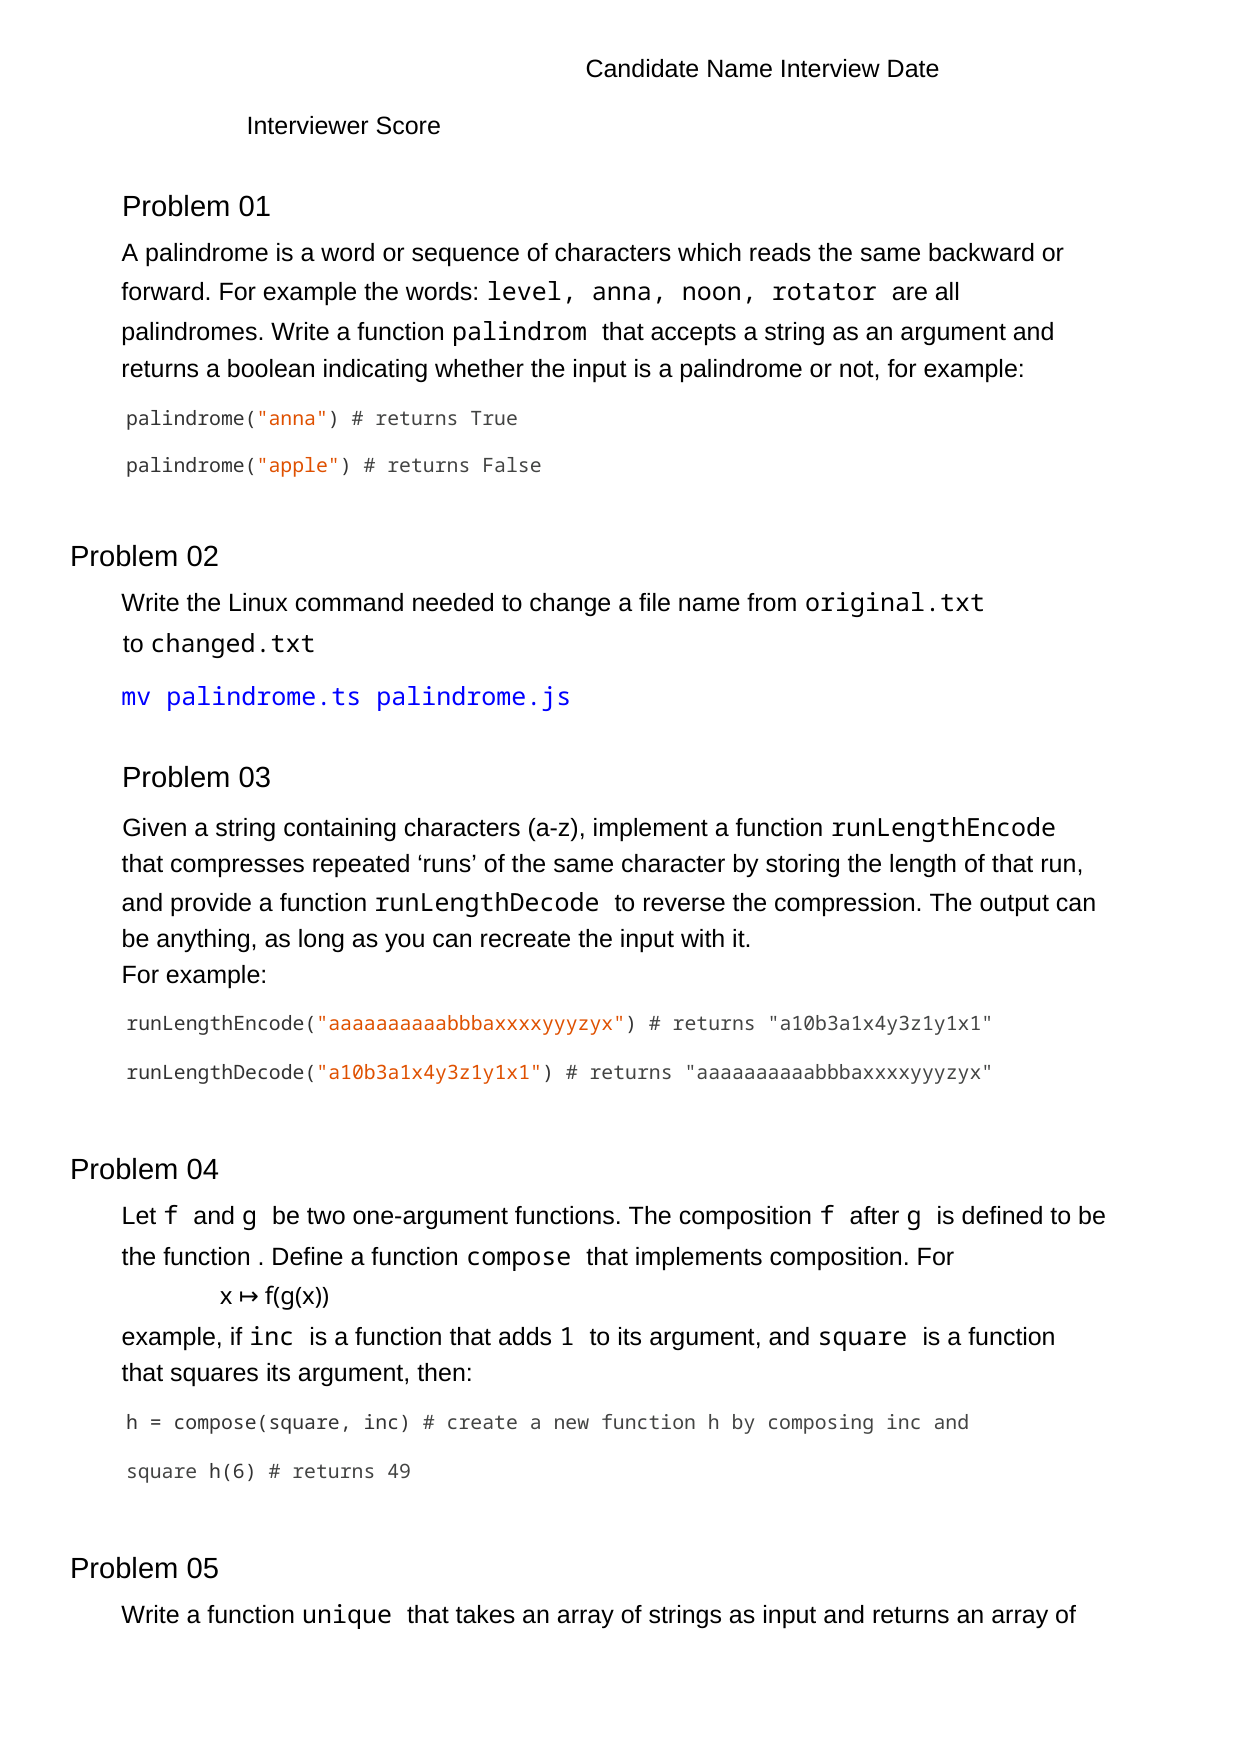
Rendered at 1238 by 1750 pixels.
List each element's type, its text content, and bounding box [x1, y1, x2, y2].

text runLengthEncode("aaaaaaaaaabbbaxxxxyyyzyx") # returns "a10b3a1x4y3z1y1x1" runLengthDecode("a10b3a1x4y3z1y1x1") # returns "aaaaaaaaaabbbaxxxxyyyzyx" [126, 1009, 1030, 1085]
text x ↦ f(g(x)) [219, 1279, 1118, 1312]
text Given a string containing characters (a-z), implement a function runLengthEncode that compresses repeated ‘runs’ of the same character by storing the length of that run, and provide a function runLengthDecode to reverse the compression. The output can be anything, as long as you can recreate the input with it. [121, 809, 1098, 952]
text Candidate Name Interview Date [58, 54, 939, 83]
text h = compose(square, inc) # create a new function h by composing inc and square h(6) # returns 49 [126, 1408, 1019, 1484]
text mv palindrome.ts palindrome.js [121, 679, 1002, 713]
text example, if inc is a function that adds 1 to its argument, and square is a function that squares its argument, then: [121, 1318, 1093, 1387]
text Problem 04 [58, 1152, 1118, 1185]
text Let f and g be two one-argument functions. The composition f after g is defined to be the function . Define a function compose that implements composition. For [121, 1198, 1121, 1273]
text Problem 01 [122, 189, 1118, 223]
text Interviewer Score [246, 111, 1118, 140]
text Problem 02 [58, 539, 1118, 572]
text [121, 1597, 1083, 1631]
text Write the Linux command needed to change a file name from original.txt to changed.txt [121, 585, 1002, 659]
text Problem 05 [58, 1551, 1118, 1584]
text For example: [121, 959, 1118, 988]
text palindrome("anna") # returns True [126, 404, 1118, 431]
text palindrome("apple") # returns False [126, 451, 1118, 478]
text Problem 03 [122, 761, 1118, 794]
text A palindrome is a word or sequence of characters which reads the same backward or forward. For example the words: level, anna, noon, rotator are all palindromes. Write a function palindrom that accepts a string as an argument and returns a boolean indicating whether the input is a palindrome or not, for example: [121, 238, 1097, 382]
